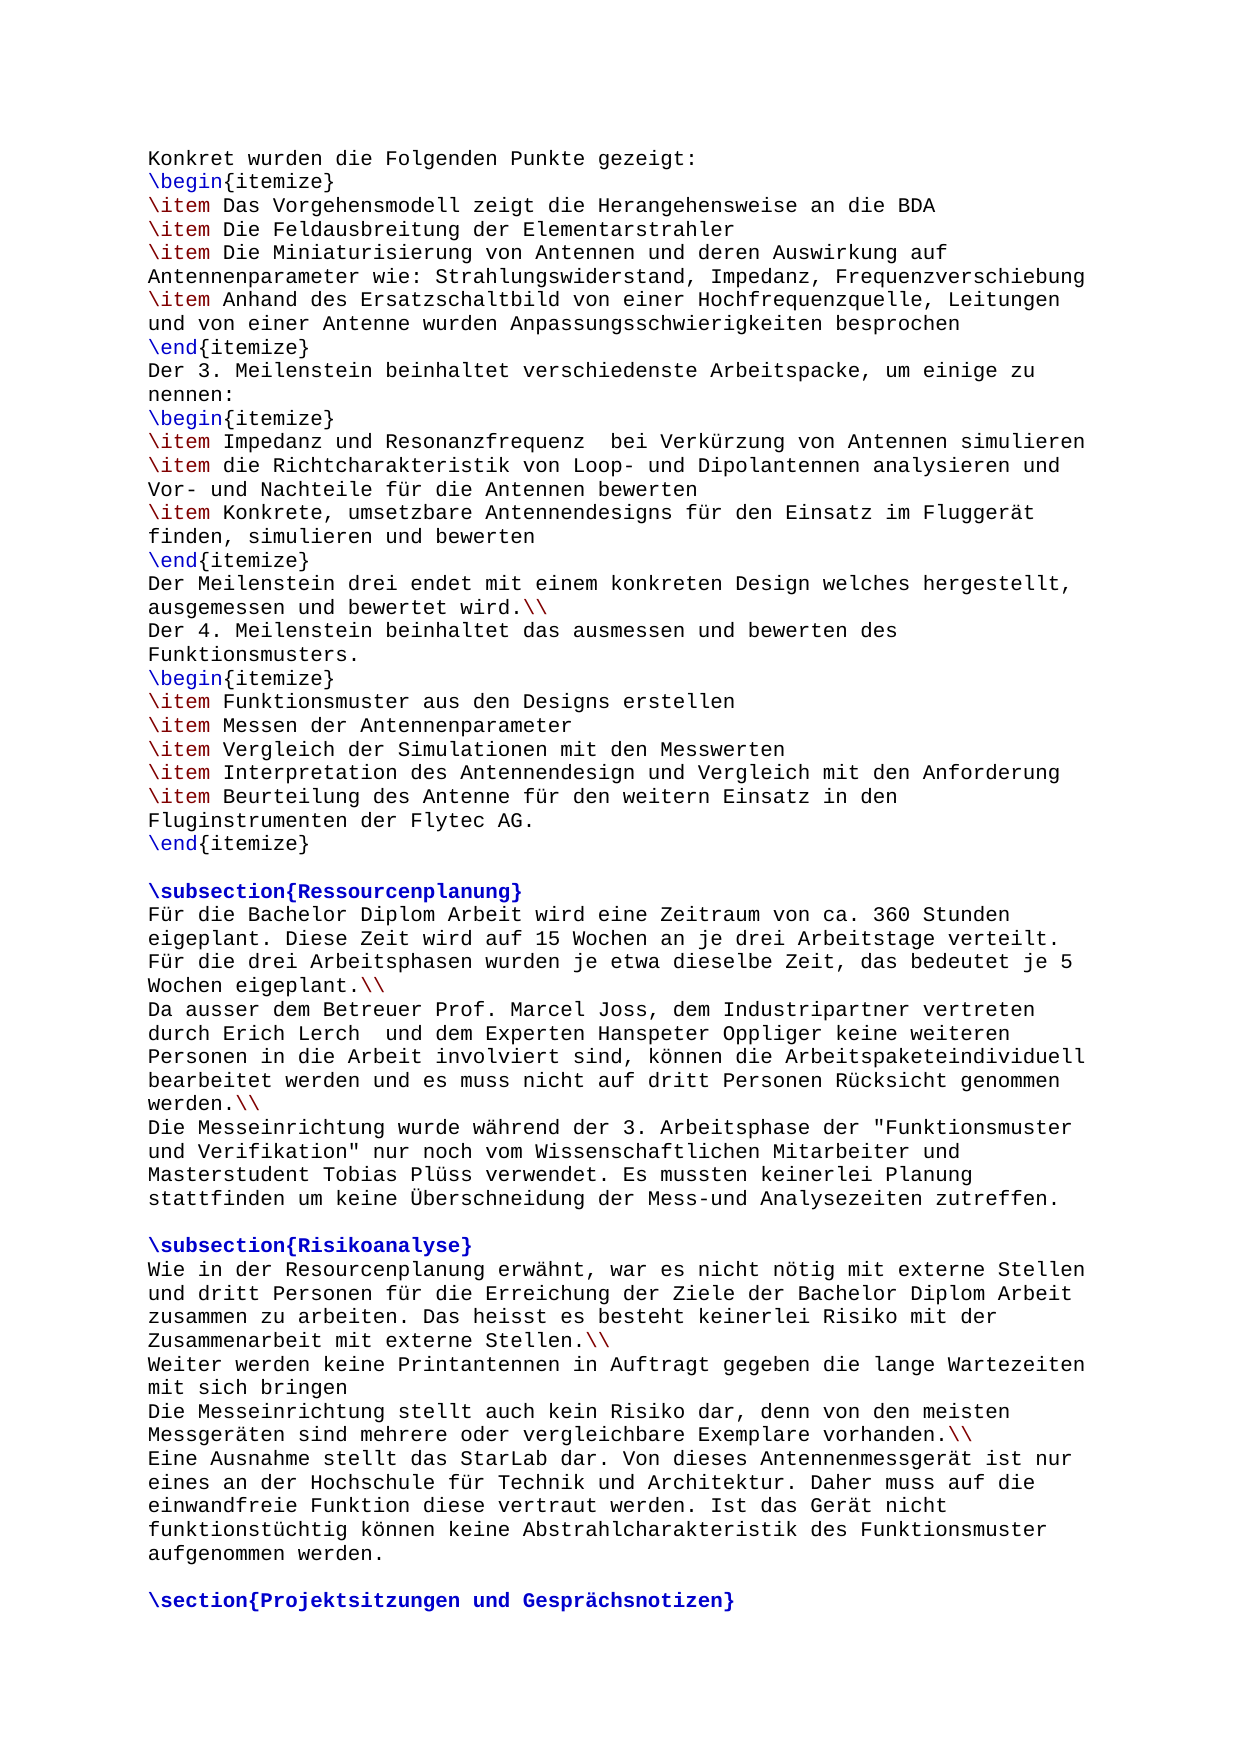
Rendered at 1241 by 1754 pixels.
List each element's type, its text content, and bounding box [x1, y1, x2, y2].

text \item Impedanz und Resonanzfrequenz bei Verkürzung von Antennen simulieren [148, 431, 1093, 455]
text \item die Richtcharakteristik von Loop- und Dipolantennen analysieren und Vor- und Nachteile für die Antennen bewerten [148, 455, 1093, 502]
text \item Vergleich der Simulationen mit den Messwerten [148, 739, 1093, 762]
text \end{itemize} [148, 833, 1093, 857]
text \end{itemize} [148, 549, 1093, 573]
text \item Beurteilung des Antenne für den weitern Einsatz in den Fluginstrumenten der Flytec AG. [148, 786, 1093, 833]
text Die Messeinrichtung stellt auch kein Risiko dar, denn von den meisten Messgeräten sind mehrere oder vergleichbare Exemplare vorhanden.\\ [148, 1401, 1093, 1448]
text \end{itemize} [148, 337, 1093, 360]
text \item Die Feldausbreitung der Elementarstrahler [148, 218, 1093, 242]
text \item Das Vorgehensmodell zeigt die Herangehensweise an die BDA [148, 195, 1093, 218]
text \item Messen der Antennenparameter [148, 715, 1093, 739]
text Der Meilenstein drei endet mit einem konkreten Design welches hergestellt, ausgemessen und bewertet wird.\\ [148, 573, 1093, 621]
text \item Anhand des Ersatzschaltbild von einer Hochfrequenzquelle, Leitungen und von einer Antenne wurden Anpassungsschwierigkeiten besprochen [148, 289, 1093, 337]
text \item Interpretation des Antennendesign und Vergleich mit den Anforderung [148, 762, 1093, 786]
text \item Funktionsmuster aus den Designs erstellen [148, 691, 1093, 715]
text Die Messeinrichtung wurde während der 3. Arbeitsphase der "Funktionsmuster und Verifikation" nur noch vom Wissenschaftlichen Mitarbeiter und Masterstudent Tobias Plüss verwendet. Es mussten keinerlei Planung stattfinden um keine Überschneidung der Mess-und Analysezeiten zutreffen. [148, 1117, 1093, 1212]
text \item Konkrete, umsetzbare Antennendesigns für den Einsatz im Fluggerät finden, simulieren und bewerten [148, 502, 1093, 549]
text \subsection{Risikoanalyse} [148, 1235, 1093, 1259]
text Der 4. Meilenstein beinhaltet das ausmessen und bewerten des Funktionsmusters. [148, 621, 1093, 668]
text Der 3. Meilenstein beinhaltet verschiedenste Arbeitspacke, um einige zu nennen: [148, 360, 1093, 408]
text Da ausser dem Betreuer Prof. Marcel Joss, dem Industripartner vertreten durch Erich Lerch und dem Experten Hanspeter Oppliger keine weiteren Personen in die Arbeit involviert sind, können die Arbeitspaketeindividuell bearbeitet werden und es muss nicht auf dritt Personen Rücksicht genommen werden.\\ [148, 999, 1093, 1117]
text Wie in der Resourcenplanung erwähnt, war es nicht nötig mit externe Stellen und dritt Personen für die Erreichung der Ziele der Bachelor Diplom Arbeit zusammen zu arbeiten. Das heisst es besteht keinerlei Risiko mit der Zusammenarbeit mit externe Stellen.\\ [148, 1259, 1093, 1353]
text Konkret wurden die Folgenden Punkte gezeigt: [148, 148, 1093, 171]
text \item Die Miniaturisierung von Antennen und deren Auswirkung auf Antennenparameter wie: Strahlungswiderstand, Impedanz, Frequenzverschiebung [148, 242, 1093, 289]
text \begin{itemize} [148, 668, 1093, 691]
text \begin{itemize} [148, 408, 1093, 431]
text \begin{itemize} [148, 171, 1093, 195]
text Weiter werden keine Printantennen in Auftragt gegeben die lange Wartezeiten mit sich bringen [148, 1353, 1093, 1401]
text \section{Projektsitzungen und Gesprächsnotizen} [148, 1590, 1093, 1614]
text Für die Bachelor Diplom Arbeit wird eine Zeitraum von ca. 360 Stunden eigeplant. Diese Zeit wird auf 15 Wochen an je drei Arbeitstage verteilt. Für die drei Arbeitsphasen wurden je etwa dieselbe Zeit, das bedeutet je 5 Wochen eigeplant.\\ [148, 904, 1093, 999]
text Eine Ausnahme stellt das StarLab dar. Von dieses Antennenmessgerät ist nur eines an der Hochschule für Technik und Architektur. Daher muss auf die einwandfreie Funktion diese vertraut werden. Ist das Gerät nicht funktionstüchtig können keine Abstrahlcharakteristik des Funktionsmuster aufgenommen werden. [148, 1448, 1093, 1566]
text \subsection{Ressourcenplanung} [148, 881, 1093, 904]
